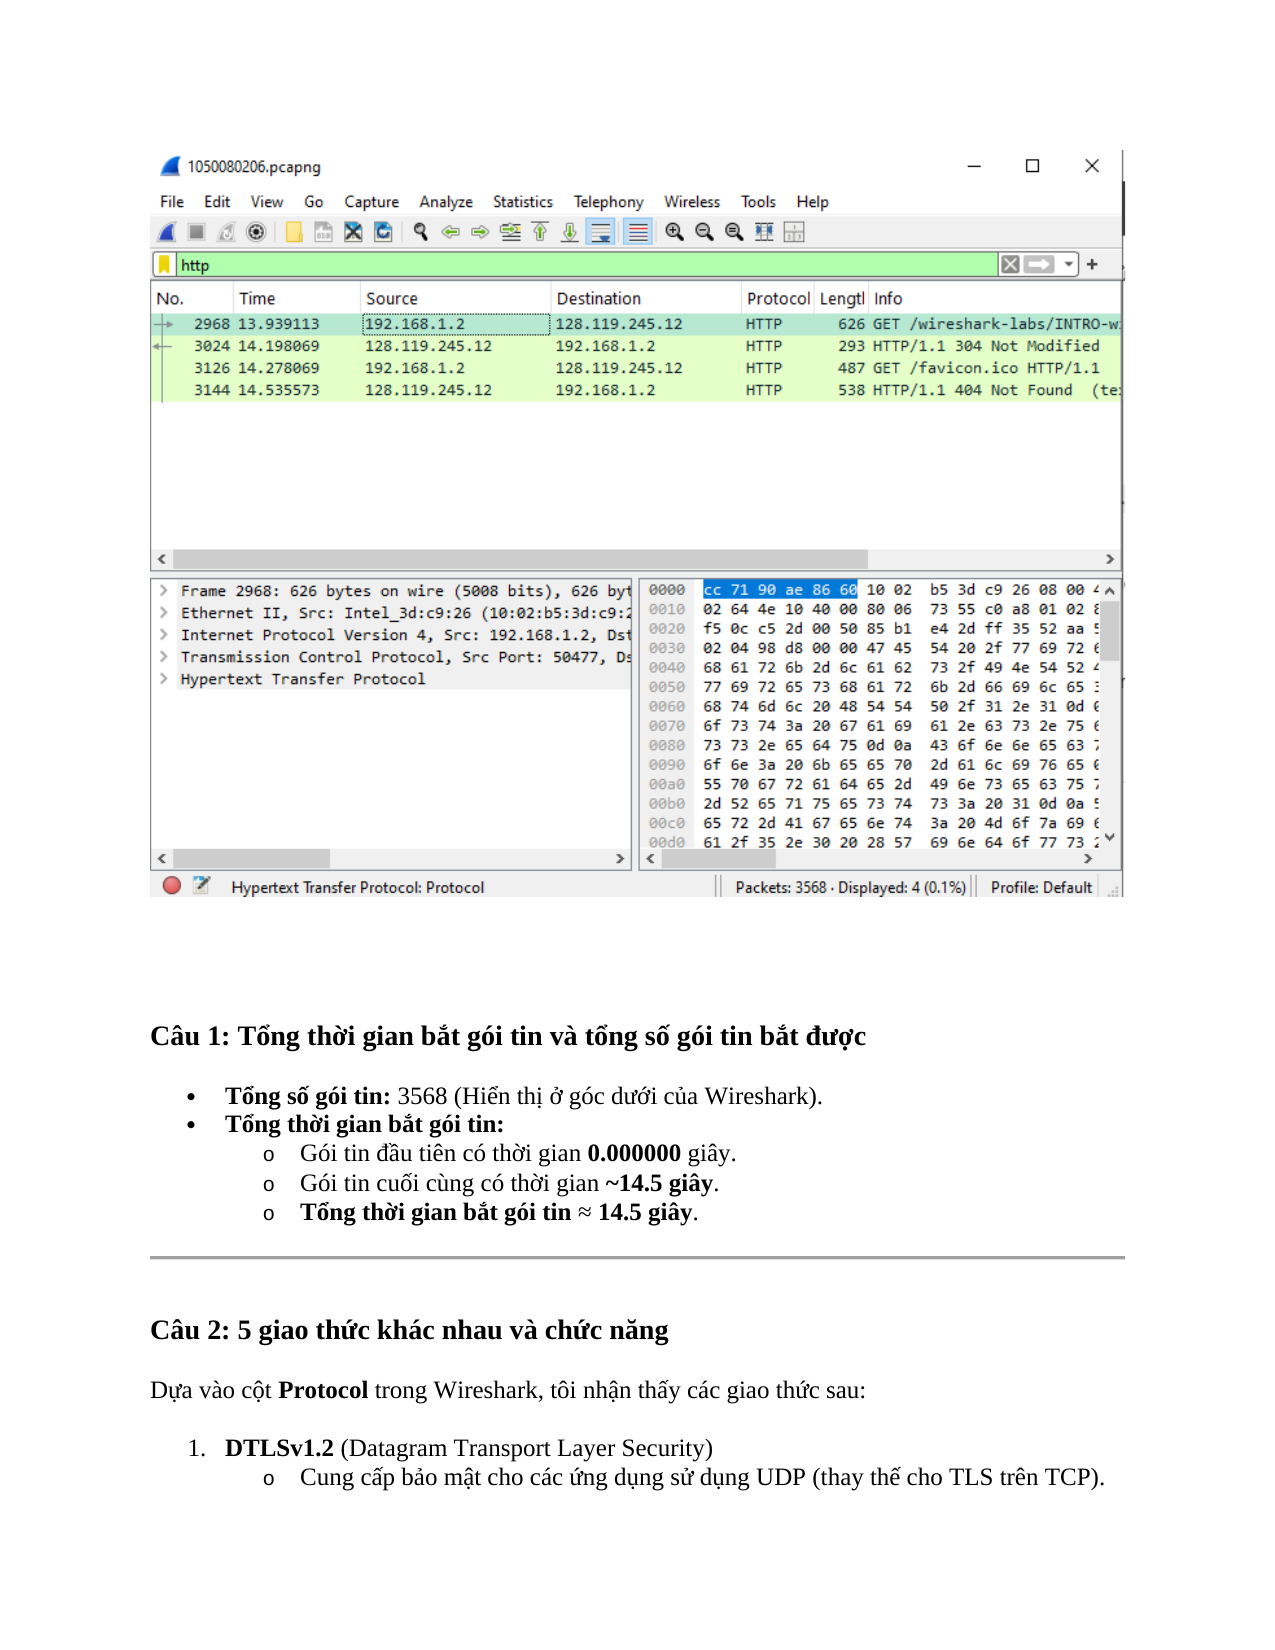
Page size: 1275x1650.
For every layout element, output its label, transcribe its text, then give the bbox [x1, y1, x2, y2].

list Cung cấp bảo mật cho các ứng dụng sử dụng UDP (thay thế cho TLS trên TCP). [262, 1462, 1125, 1491]
list Tổng thời gian bắt gói tin: [187, 1109, 1125, 1138]
picture [150, 150, 1125, 897]
list DTLSv1.2 (Datagram Transport Layer Security) [187, 1433, 1125, 1462]
text Dựa vào cột Protocol trong Wireshark, tôi nhận thấy các giao thức sau: [150, 1375, 1125, 1404]
list Tổng số gói tin: 3568 (Hiển thị ở góc dưới của Wireshark). [187, 1081, 1125, 1109]
text Câu 1: Tổng thời gian bắt gói tin và tổng số gói tin bắt được [150, 1019, 1125, 1052]
list Tổng thời gian bắt gói tin ≈ 14.5 giây. [262, 1197, 1125, 1227]
text Câu 2: 5 giao thức khác nhau và chức năng [150, 1313, 1125, 1346]
list Gói tin cuối cùng có thời gian ~14.5 giây. [262, 1168, 1125, 1197]
list Gói tin đầu tiên có thời gian 0.000000 giây. [262, 1138, 1125, 1168]
